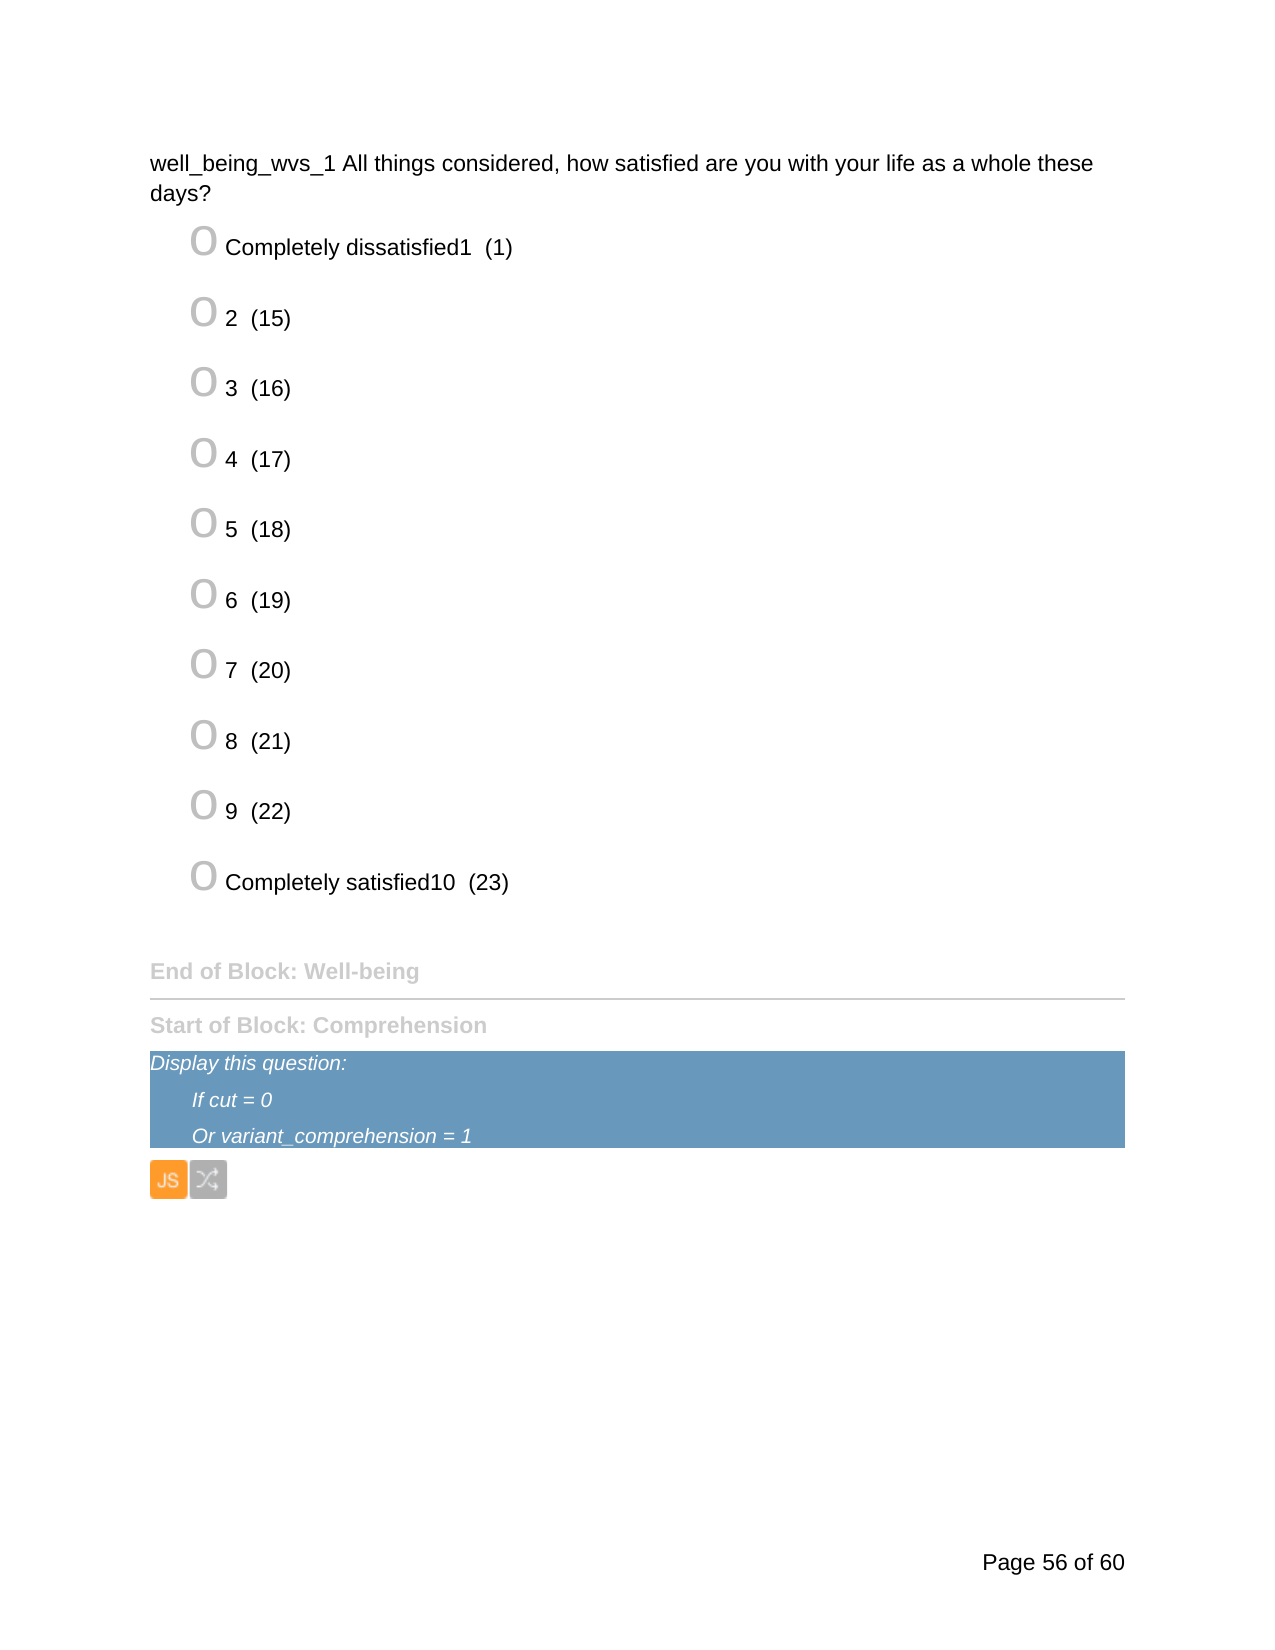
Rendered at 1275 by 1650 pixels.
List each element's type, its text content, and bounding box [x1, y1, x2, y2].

list 5 (18) [187, 492, 1125, 554]
list 8 (21) [187, 704, 1125, 765]
list 6 (19) [187, 563, 1125, 624]
text If cut = 0 [150, 1088, 1125, 1112]
picture [189, 1160, 228, 1199]
text Display this question: [150, 1051, 1125, 1075]
list Completely dissatisfied1 (1) [187, 210, 1125, 272]
picture [150, 1160, 188, 1199]
list 4 (17) [187, 422, 1125, 483]
text Or variant_comprehension = 1 [150, 1124, 1125, 1148]
list 3 (16) [187, 351, 1125, 413]
text Start of Block: Comprehension [150, 1012, 1125, 1039]
text End of Block: Well-being [150, 958, 1125, 985]
list 9 (22) [187, 774, 1125, 836]
list 7 (20) [187, 633, 1125, 695]
text well_being_wvs_1 All things considered, how satisfied are you with your life as a whole these days? [150, 150, 1125, 207]
list Completely satisfied10 (23) [187, 845, 1125, 906]
list 2 (15) [187, 281, 1125, 342]
